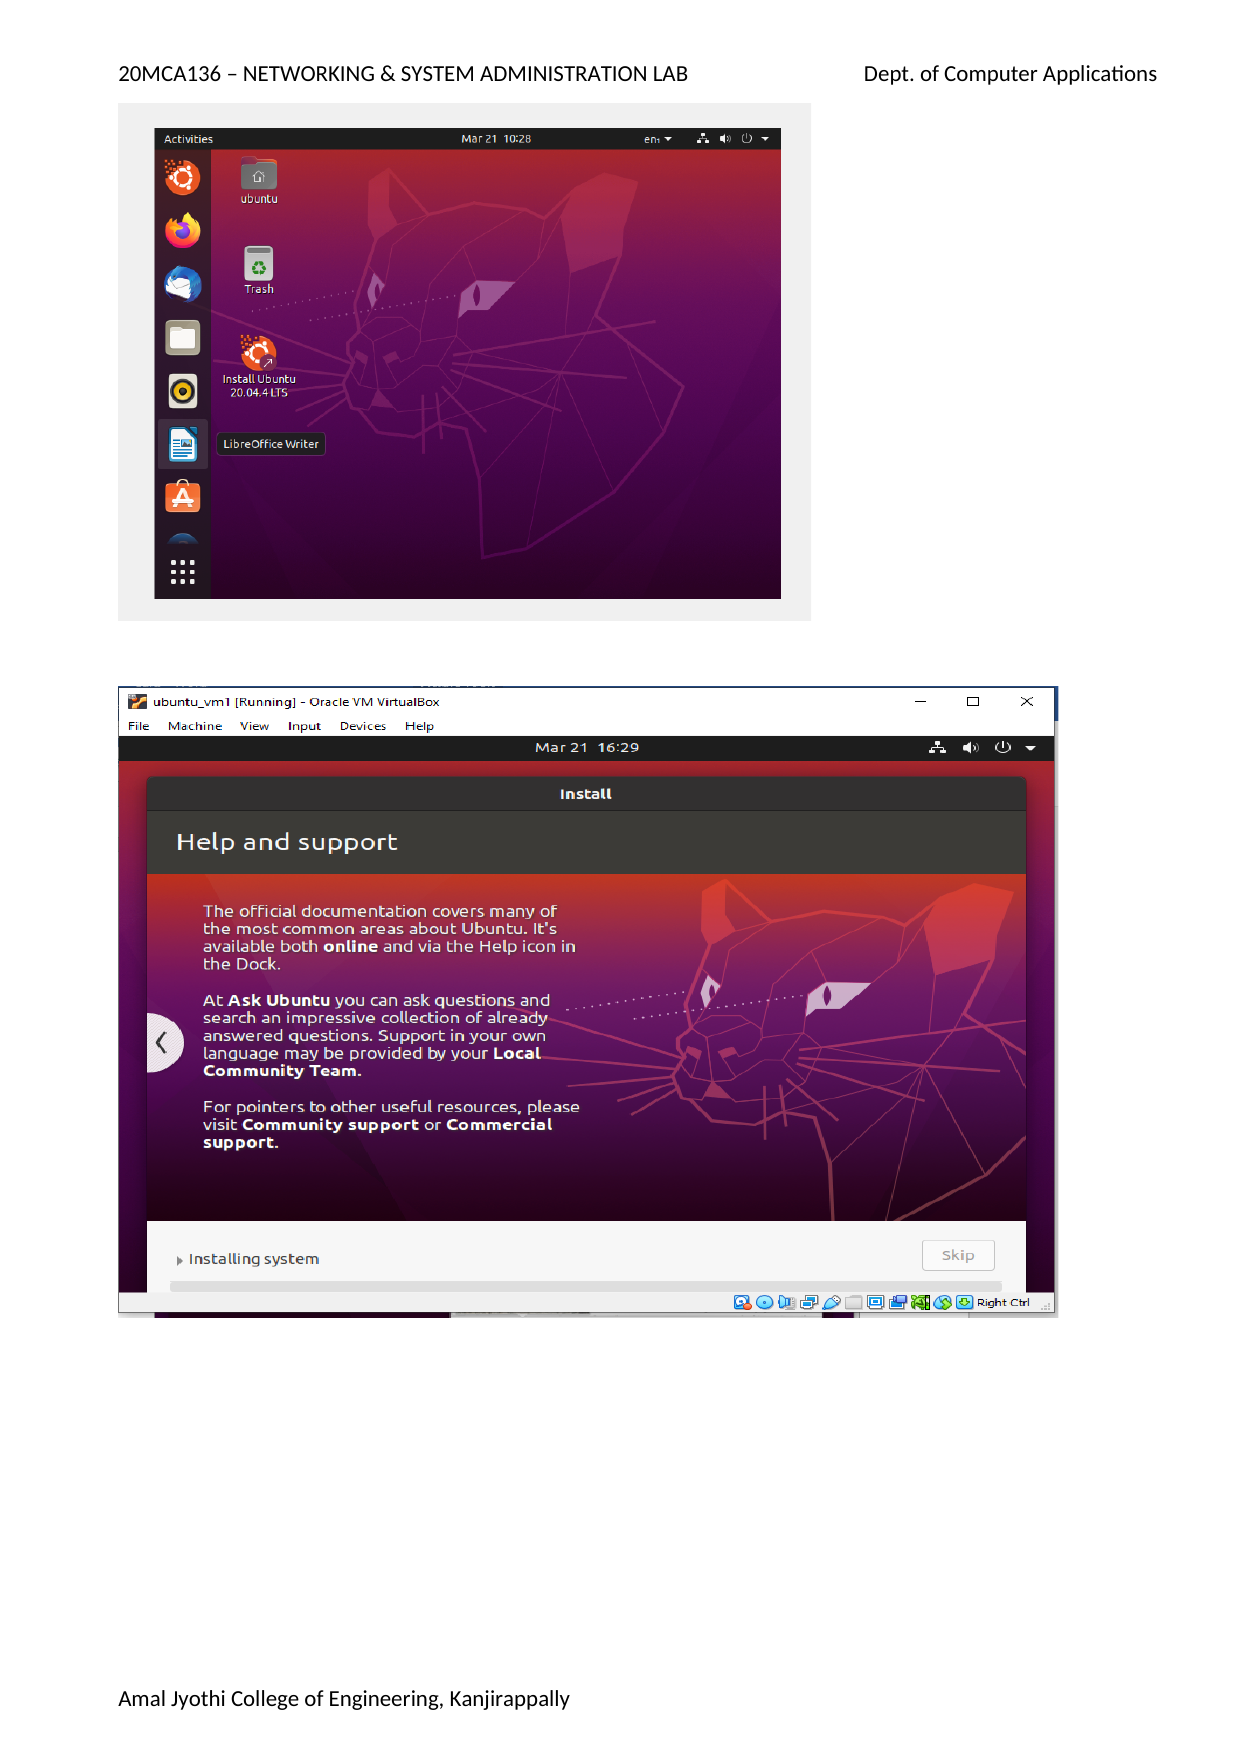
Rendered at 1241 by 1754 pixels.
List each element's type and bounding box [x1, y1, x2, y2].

picture [118, 686, 1059, 1318]
picture [118, 103, 812, 621]
